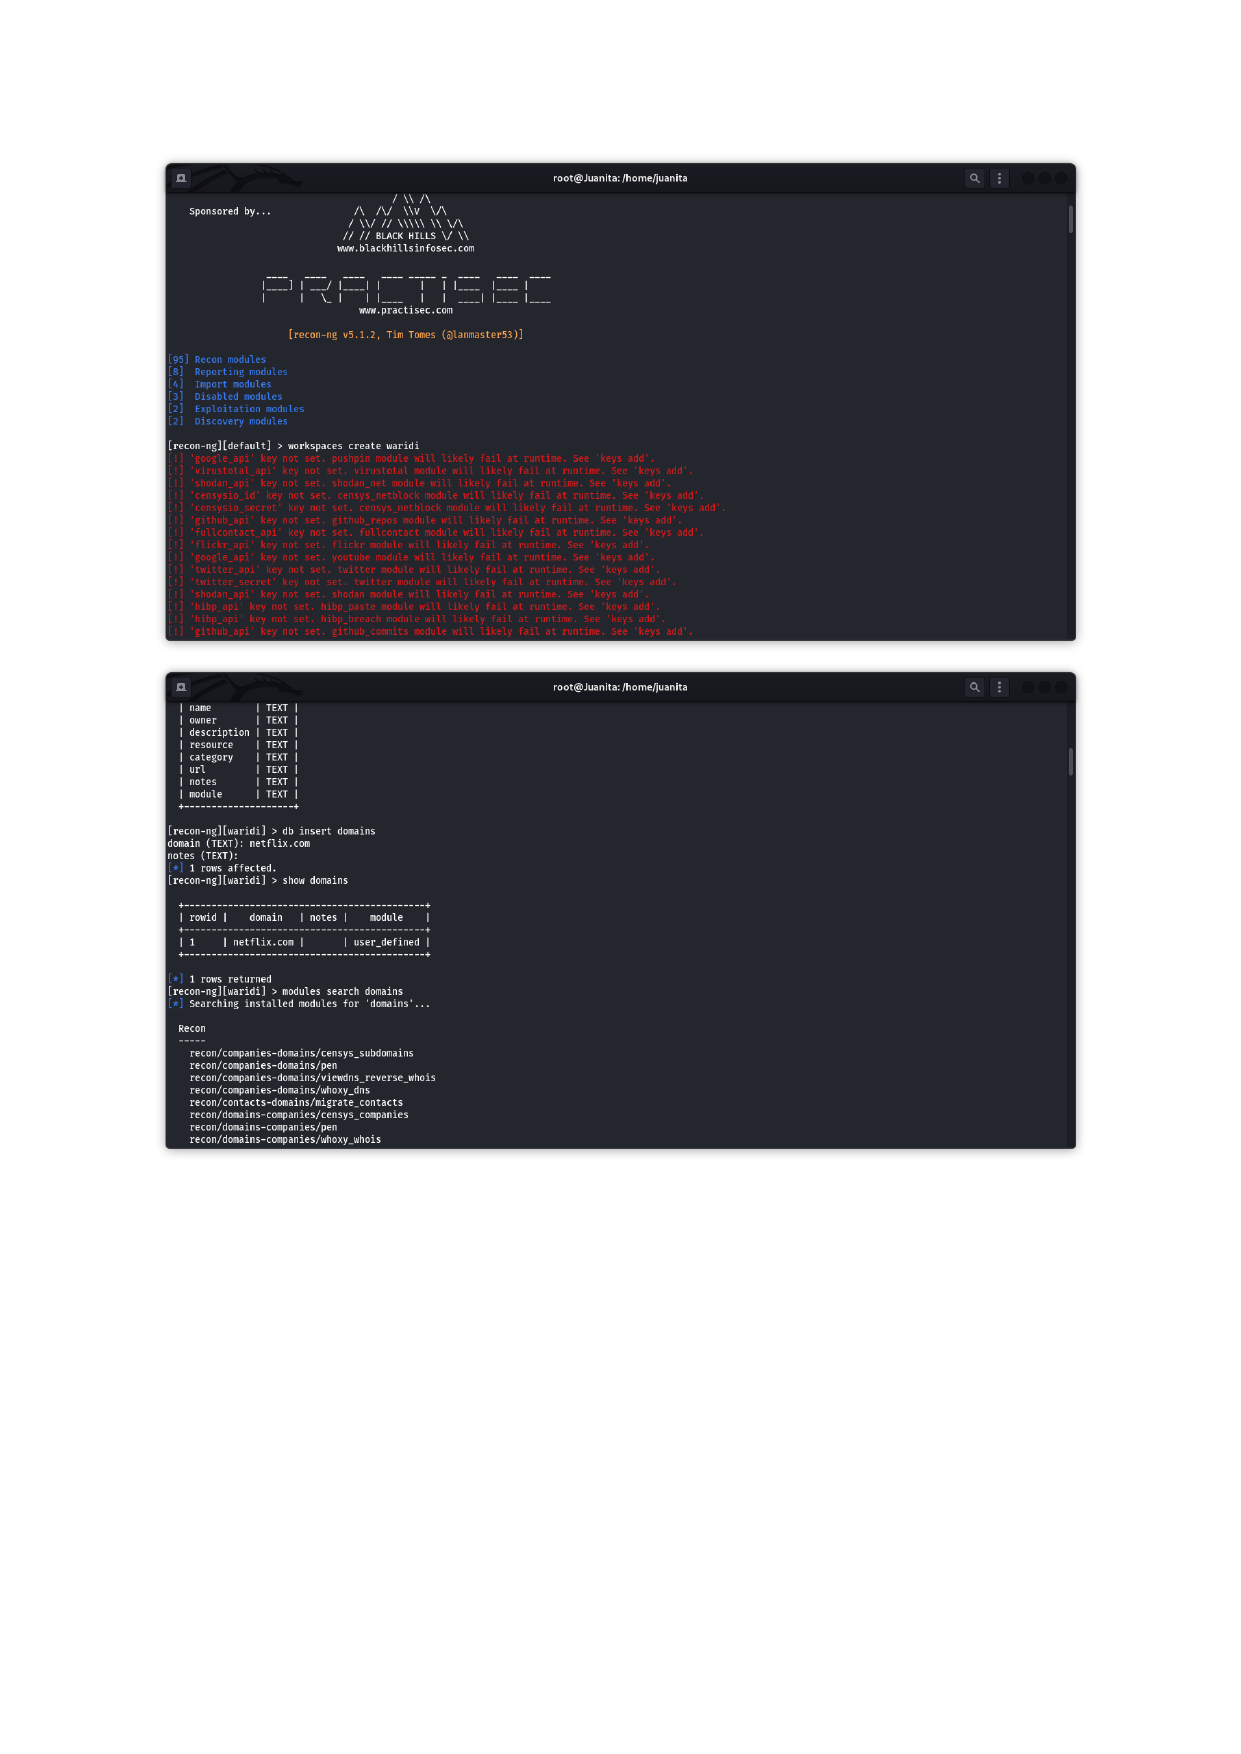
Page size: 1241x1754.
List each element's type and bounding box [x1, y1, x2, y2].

picture [150, 658, 1091, 1165]
picture [150, 150, 1091, 657]
